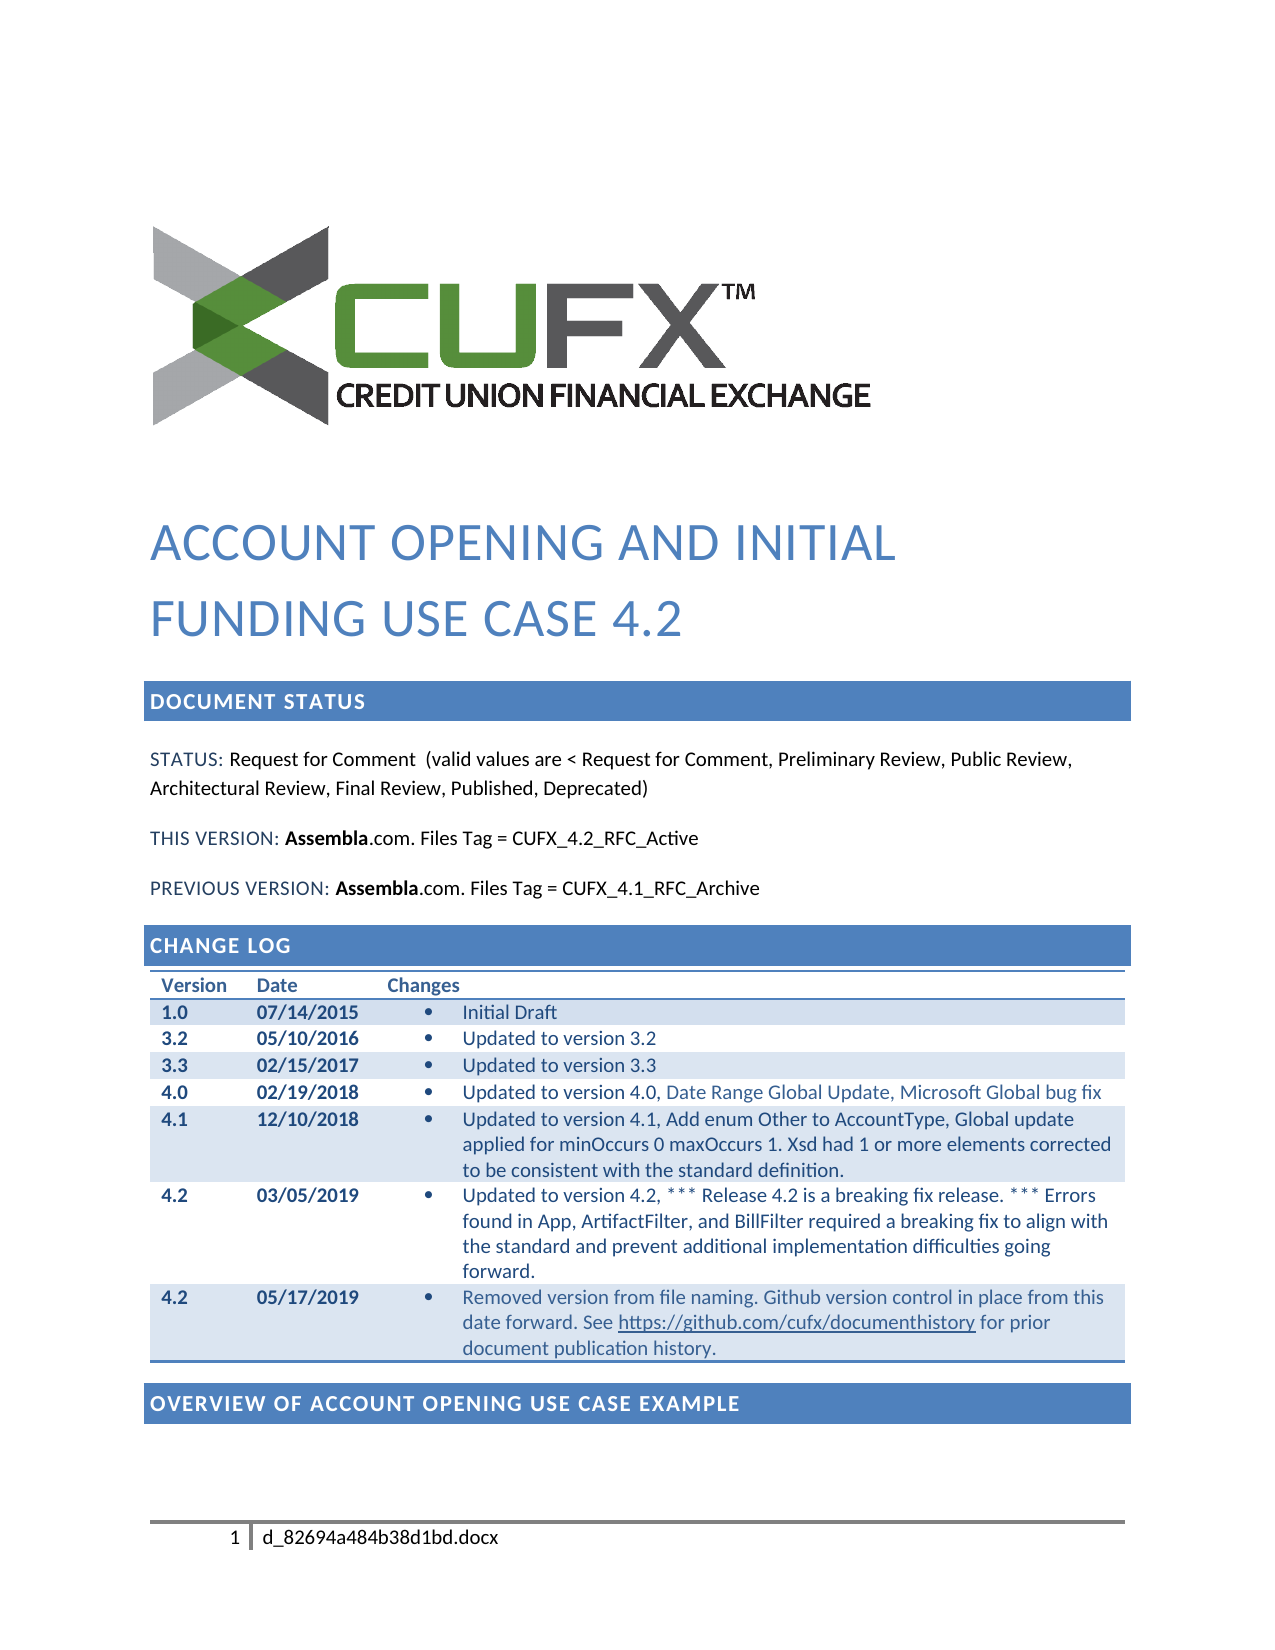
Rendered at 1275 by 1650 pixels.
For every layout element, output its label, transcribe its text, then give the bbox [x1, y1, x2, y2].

table_cell Updated to version 4.2, *** Release 4.2 is a breaking fix release. *** Errors found in App, ArtifactFilter, and BillFilter required a breaking fix to align with the standard and prevent additional implementation difficulties going forward. [376, 1183, 1125, 1284]
table_cell Updated to version 4.1, Add enum Other to AccountType, Global update applied for minOccurs 0 maxOccurs 1. Xsd had 1 or more elements corrected to be consistent with the standard definition. [376, 1106, 1125, 1182]
table_cell Initial Draft [376, 1000, 1125, 1025]
table_header Changes [376, 972, 1125, 997]
table_cell Removed version from file naming. Github version control in place from this date forward. See https://github.com/cufx/documenthistory for prior document publication history. [376, 1284, 1125, 1360]
subtitle Overview of Account Opening USE CASE EXAMPLE [150, 1390, 1125, 1418]
subtitle Document Status [150, 687, 1125, 715]
table_cell 05/17/2019 [245, 1284, 376, 1360]
table_cell Updated to version 3.2 [376, 1025, 1125, 1052]
table_cell Updated to version 4.0, Date Range Global Update, Microsoft Global bug fix [376, 1079, 1125, 1106]
table_cell 07/14/2015 [245, 1000, 376, 1025]
table_cell 4.0 [150, 1079, 245, 1106]
table_cell 1.0 [150, 1000, 245, 1025]
table_cell 12/10/2018 [245, 1106, 376, 1182]
table_cell Updated to version 3.3 [376, 1052, 1125, 1079]
subtitle Change Log [150, 932, 1125, 959]
table_cell 3.2 [150, 1025, 245, 1052]
table_cell 05/10/2016 [245, 1025, 376, 1052]
table_cell 4.2 [150, 1183, 245, 1284]
text status: Request for Comment (valid values are < Request for Comment, Preliminary Review, Public Review, Architectural Review, Final Review, Published, Deprecated) [150, 746, 1125, 801]
table_cell 4.1 [150, 1106, 245, 1182]
table_cell 03/05/2019 [245, 1183, 376, 1284]
table_cell 02/19/2018 [245, 1079, 376, 1106]
text This version: Assembla.com. Files Tag = CUFX_4.2_RFC_Active [150, 825, 1125, 851]
picture [150, 225, 875, 429]
table_cell 02/15/2017 [245, 1052, 376, 1079]
table_header Version [150, 972, 245, 997]
table_cell 4.2 [150, 1284, 245, 1360]
title Account Opening and Initial Funding USE CASE 4.2 [150, 508, 1125, 650]
table_header Date [245, 972, 376, 997]
text Previous Version: Assembla.com. Files Tag = CUFX_4.1_RFC_Archive [150, 875, 1125, 901]
table_cell 3.3 [150, 1052, 245, 1079]
